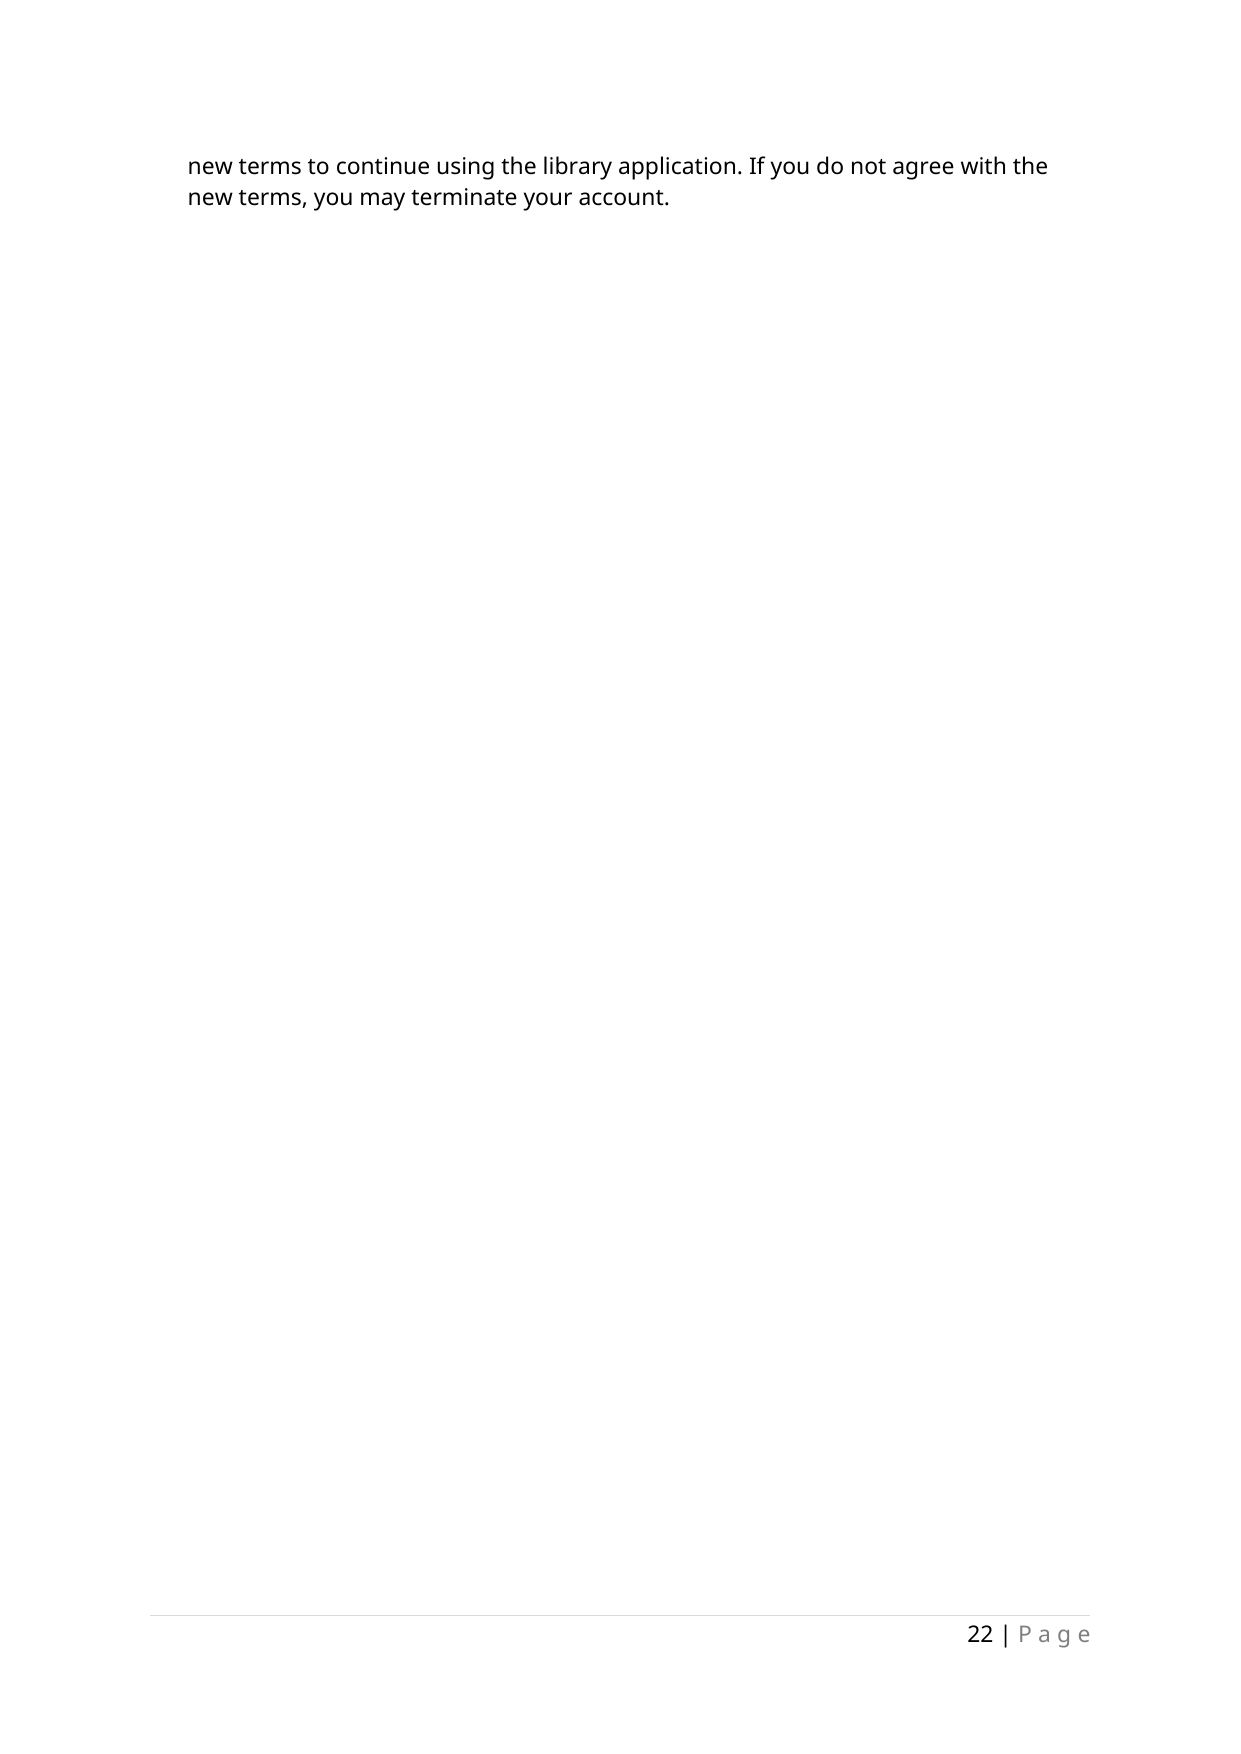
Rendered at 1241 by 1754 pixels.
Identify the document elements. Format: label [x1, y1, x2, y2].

list [150, 150, 1090, 212]
